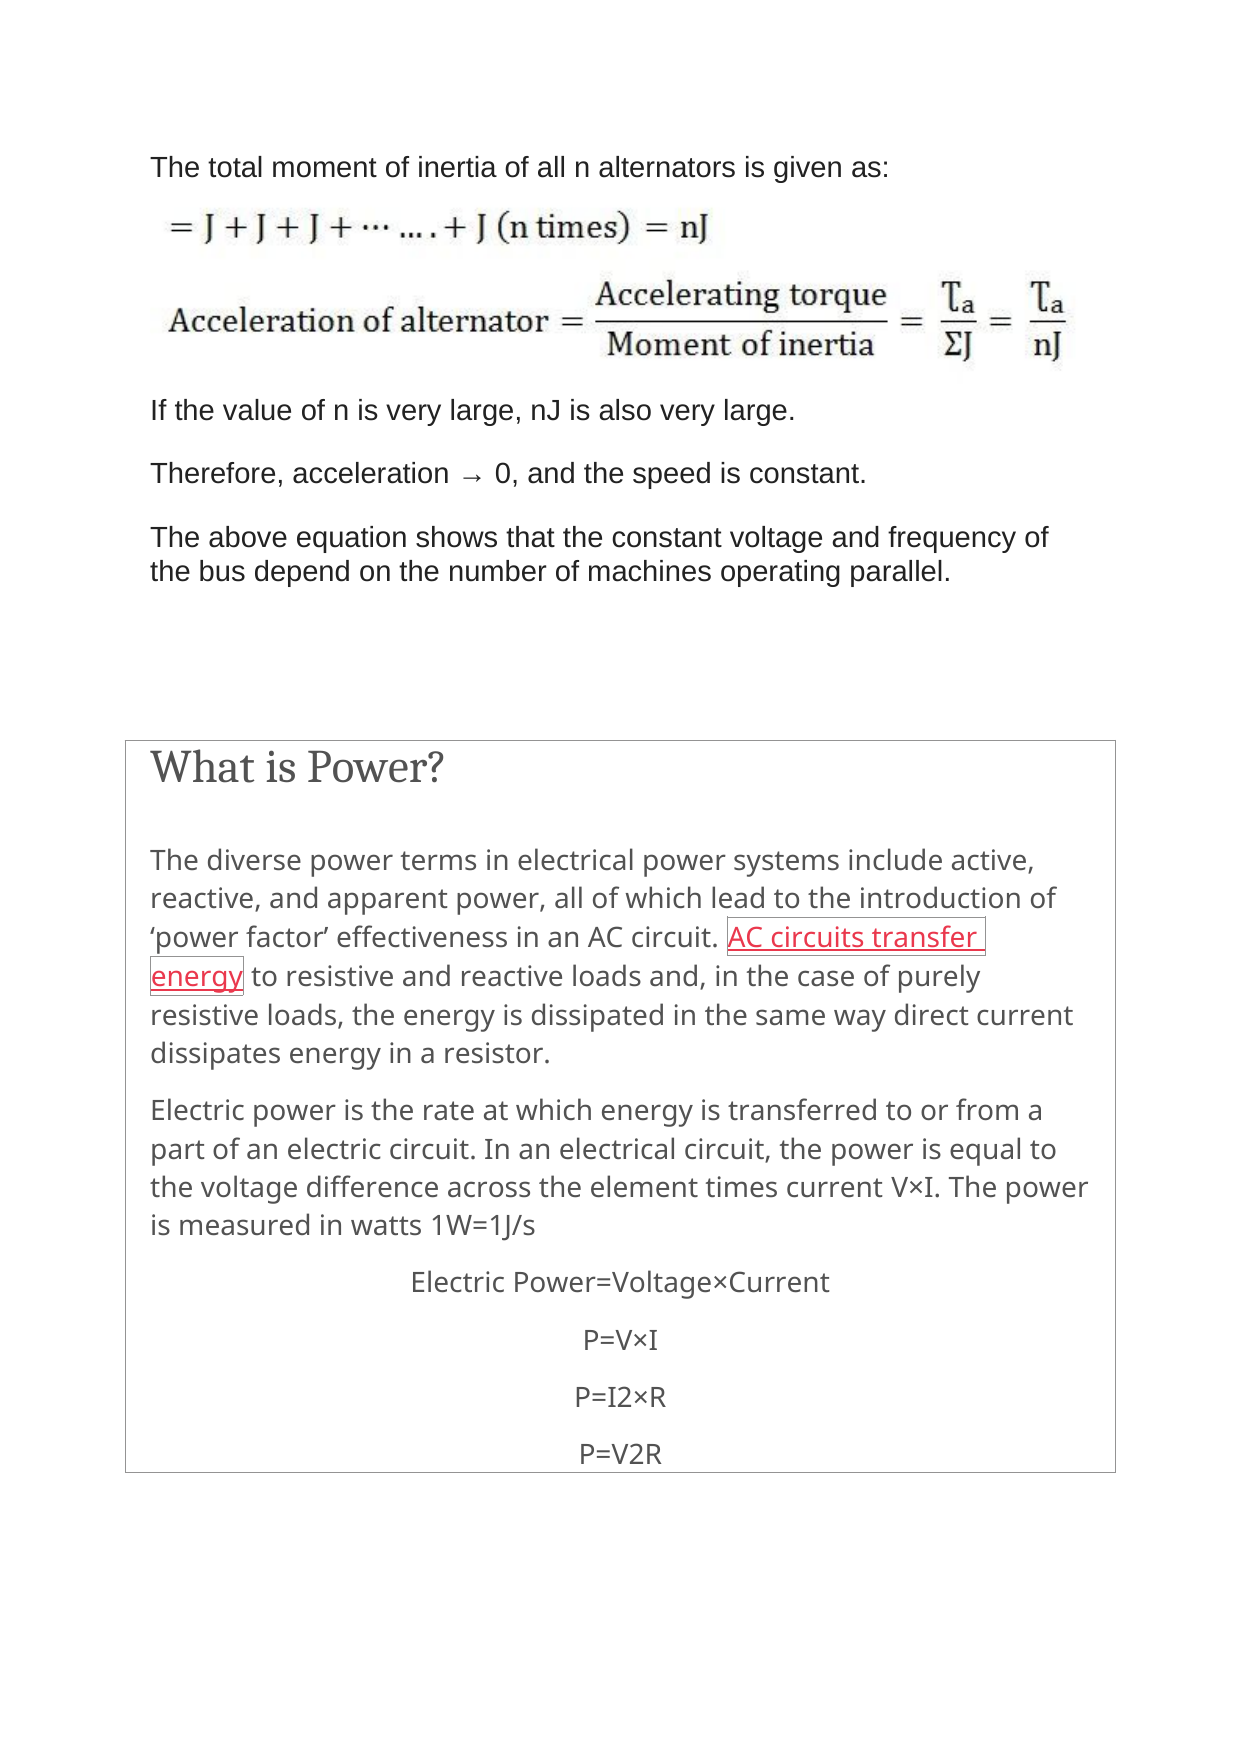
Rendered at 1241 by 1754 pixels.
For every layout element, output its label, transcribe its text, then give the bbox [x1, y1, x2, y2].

text The above equation shows that the constant voltage and frequency of the bus depend on the number of machines operating parallel. [150, 520, 1090, 587]
subtitle What is Power? [126, 741, 1115, 794]
text Electric power is the rate at which energy is transferred to or from a part of an electric circuit. In an electrical circuit, the power is equal to the voltage difference across the element times current V×I. The power is measured in watts 1W=1J/s [126, 1090, 1115, 1244]
text P=I2×R [126, 1376, 1115, 1415]
text P=V×I [126, 1319, 1115, 1358]
picture [150, 183, 1088, 393]
text The diverse power terms in electrical power systems include active, reactive, and apparent power, all of which lead to the introduction of ‘power factor’ effectiveness in an AC circuit. AC circuits transfer energy to resistive and reactive loads and, in the case of purely resistive loads, the energy is dissipated in the same way direct current dissipates energy in a resistor. [126, 839, 1115, 1072]
text Therefore, acceleration → 0, and the speed is constant. [150, 456, 1090, 490]
text P=V2R [126, 1433, 1115, 1472]
text Electric Power=Voltage×Current [126, 1262, 1115, 1301]
